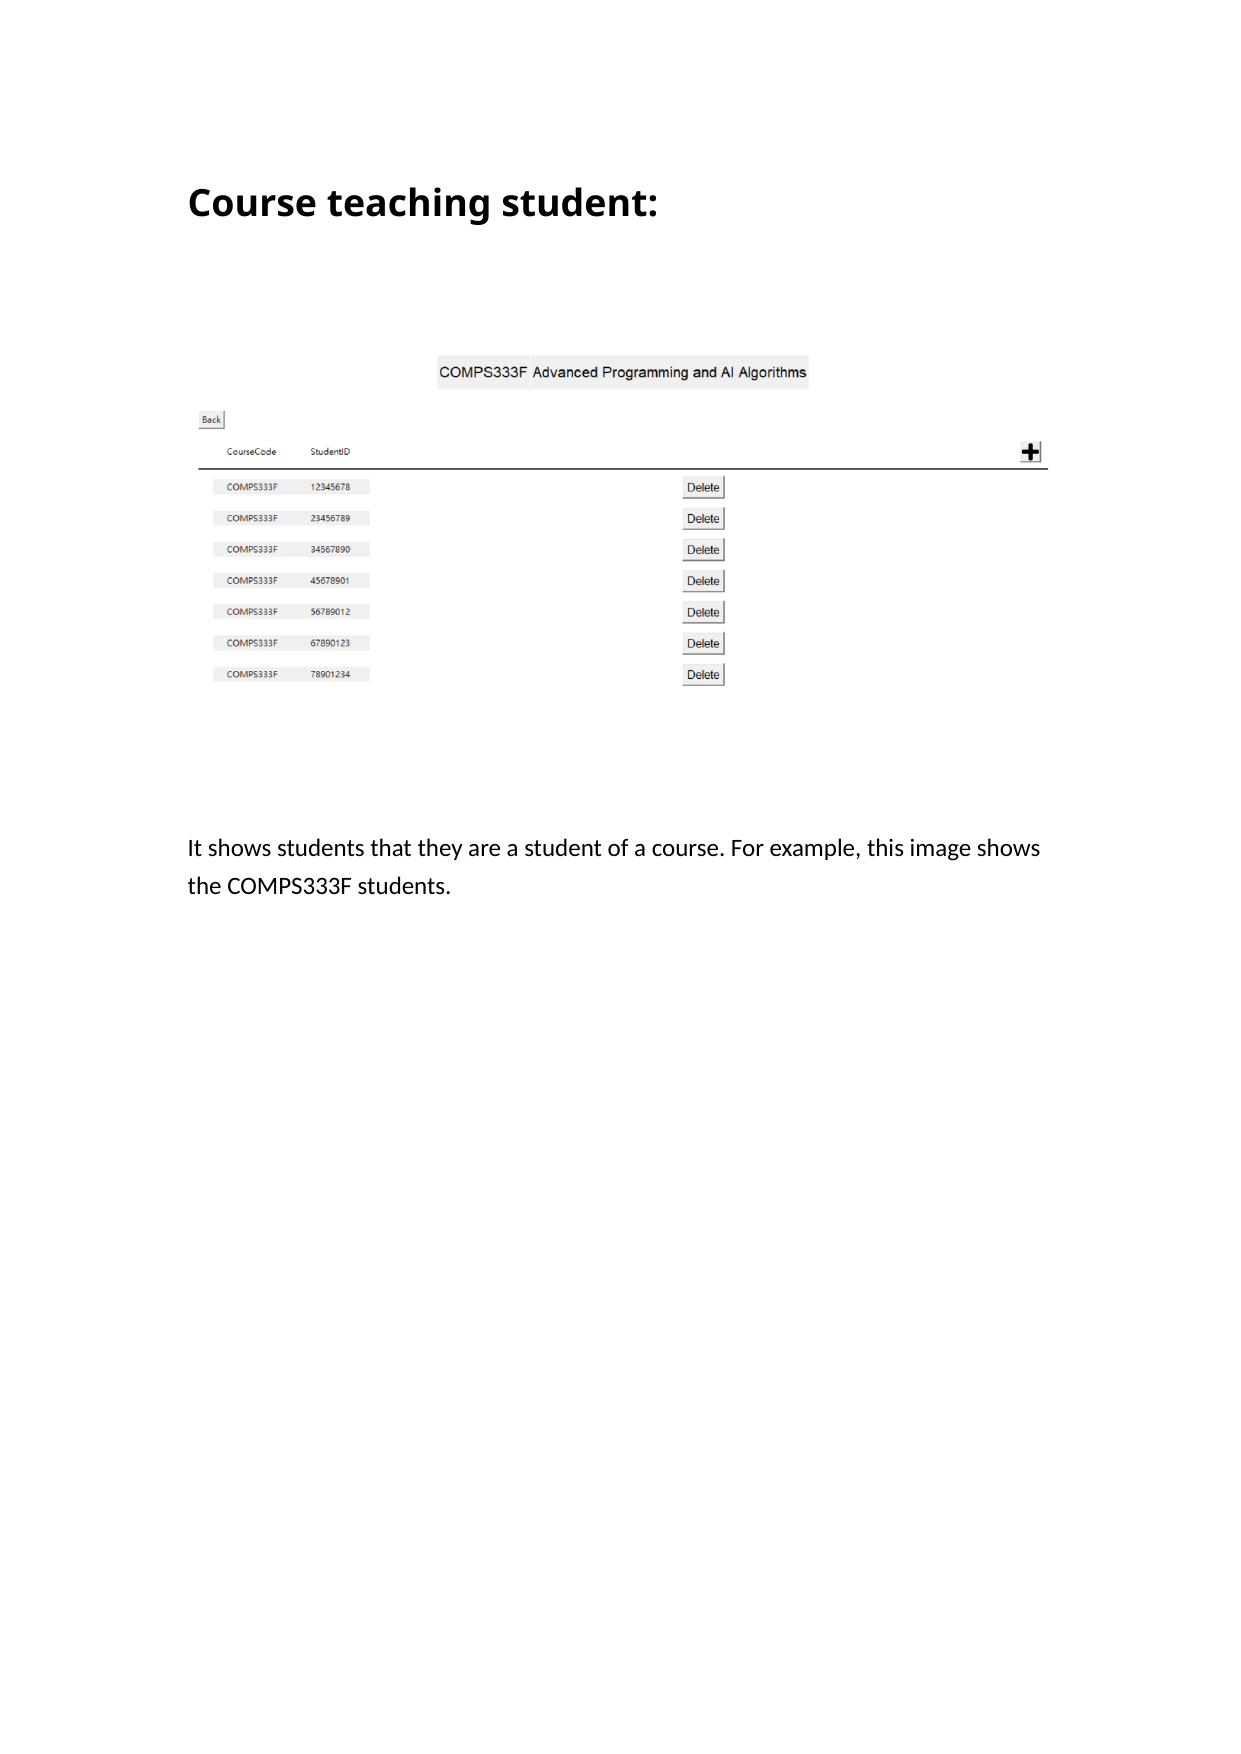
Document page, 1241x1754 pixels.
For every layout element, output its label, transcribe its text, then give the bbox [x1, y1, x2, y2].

text It shows students that they are a student of a course. For example, this image shows the COMPS333F students. [187, 829, 1053, 904]
subtitle Course teaching student: [187, 164, 1053, 239]
picture [187, 341, 1053, 763]
